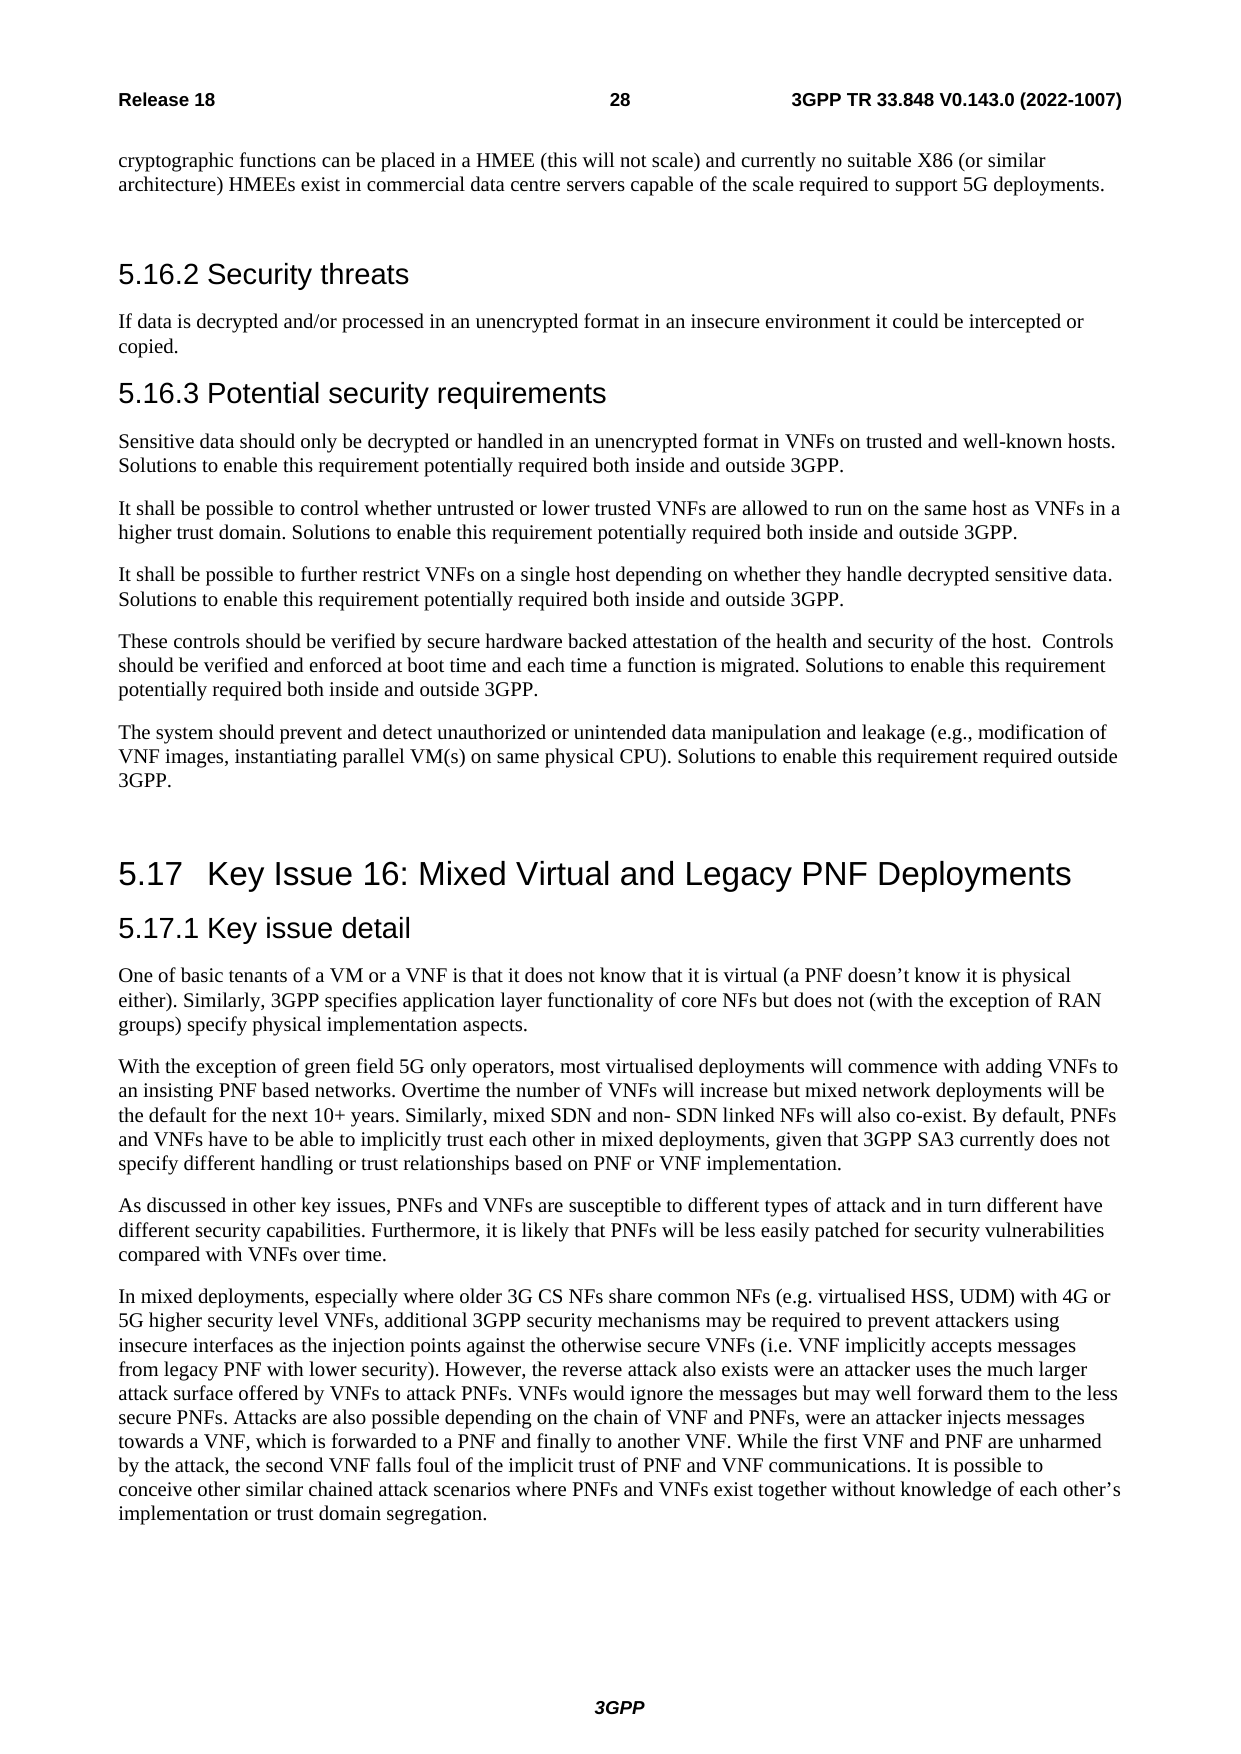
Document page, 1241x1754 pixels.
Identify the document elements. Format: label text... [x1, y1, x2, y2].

text The system should prevent and detect unauthorized or unintended data manipulation and leakage (e.g., modification of VNF images, instantiating parallel VM(s) on same physical CPU). Solutions to enable this requirement required outside 3GPP. [118, 720, 1122, 792]
text One of basic tenants of a VM or a VNF is that it does not know that it is virtual (a PNF doesn’t know it is physical either). Similarly, 3GPP specifies application layer functionality of core NFs but does not (with the exception of RAN groups) specify physical implementation aspects. [118, 963, 1122, 1036]
subtitle 5.17.1 Key issue detail [118, 911, 1122, 945]
text In mixed deployments, especially where older 3G CS NFs share common NFs (e.g. virtualised HSS, UDM) with 4G or 5G higher security level VNFs, additional 3GPP security mechanisms may be required to prevent attackers using insecure interfaces as the injection points against the otherwise secure VNFs (i.e. VNF implicitly accepts messages from legacy PNF with lower security). However, the reverse attack also exists were an attacker uses the much larger attack surface offered by VNFs to attack PNFs. VNFs would ignore the messages but may well forward them to the less secure PNFs. Attacks are also possible depending on the chain of VNF and PNFs, were an attacker injects messages towards a VNF, which is forwarded to a PNF and finally to another VNF. While the first VNF and PNF are unharmed by the attack, the second VNF falls foul of the implicit trust of PNF and VNF communications. It is possible to conceive other similar chained attack scenarios where PNFs and VNFs exist together without knowledge of each other’s implementation or trust domain segregation. [118, 1284, 1122, 1525]
text If data is decrypted and/or processed in an unencrypted format in an insecure environment it could be intercepted or copied. [118, 309, 1122, 358]
text It shall be possible to further restrict VNFs on a single host depending on whether they handle decrypted sensitive data. Solutions to enable this requirement potentially required both inside and outside 3GPP. [118, 562, 1122, 611]
text With the exception of green field 5G only operators, most virtualised deployments will commence with adding VNFs to an insisting PNF based networks. Overtime the number of VNFs will increase but mixed network deployments will be the default for the next 10+ years. Similarly, mixed SDN and non- SDN linked NFs will also co-exist. By default, PNFs and VNFs have to be able to implicitly trust each other in mixed deployments, given that 3GPP SA3 currently does not specify different handling or trust relationships based on PNF or VNF implementation. [118, 1054, 1122, 1175]
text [118, 147, 1122, 196]
subtitle 5.16.3 Potential security requirements [118, 376, 1122, 410]
text These controls should be verified by secure hardware backed attestation of the health and security of the host. Controls should be verified and enforced at boot time and each time a function is migrated. Solutions to enable this requirement potentially required both inside and outside 3GPP. [118, 629, 1122, 701]
subtitle 5.16.2 Security threats [118, 257, 1122, 291]
text Sensitive data should only be decrypted or handled in an unencrypted format in VNFs on trusted and well-known hosts. Solutions to enable this requirement potentially required both inside and outside 3GPP. [118, 429, 1122, 477]
subtitle 5.17 Key Issue 16: Mixed Virtual and Legacy PNF Deployments [118, 854, 1122, 892]
text As discussed in other key issues, PNFs and VNFs are susceptible to different types of attack and in turn different have different security capabilities. Furthermore, it is likely that PNFs will be less easily patched for security vulnerabilities compared with VNFs over time. [118, 1193, 1122, 1266]
text It shall be possible to control whether untrusted or lower trusted VNFs are allowed to run on the same host as VNFs in a higher trust domain. Solutions to enable this requirement potentially required both inside and outside 3GPP. [118, 496, 1122, 544]
